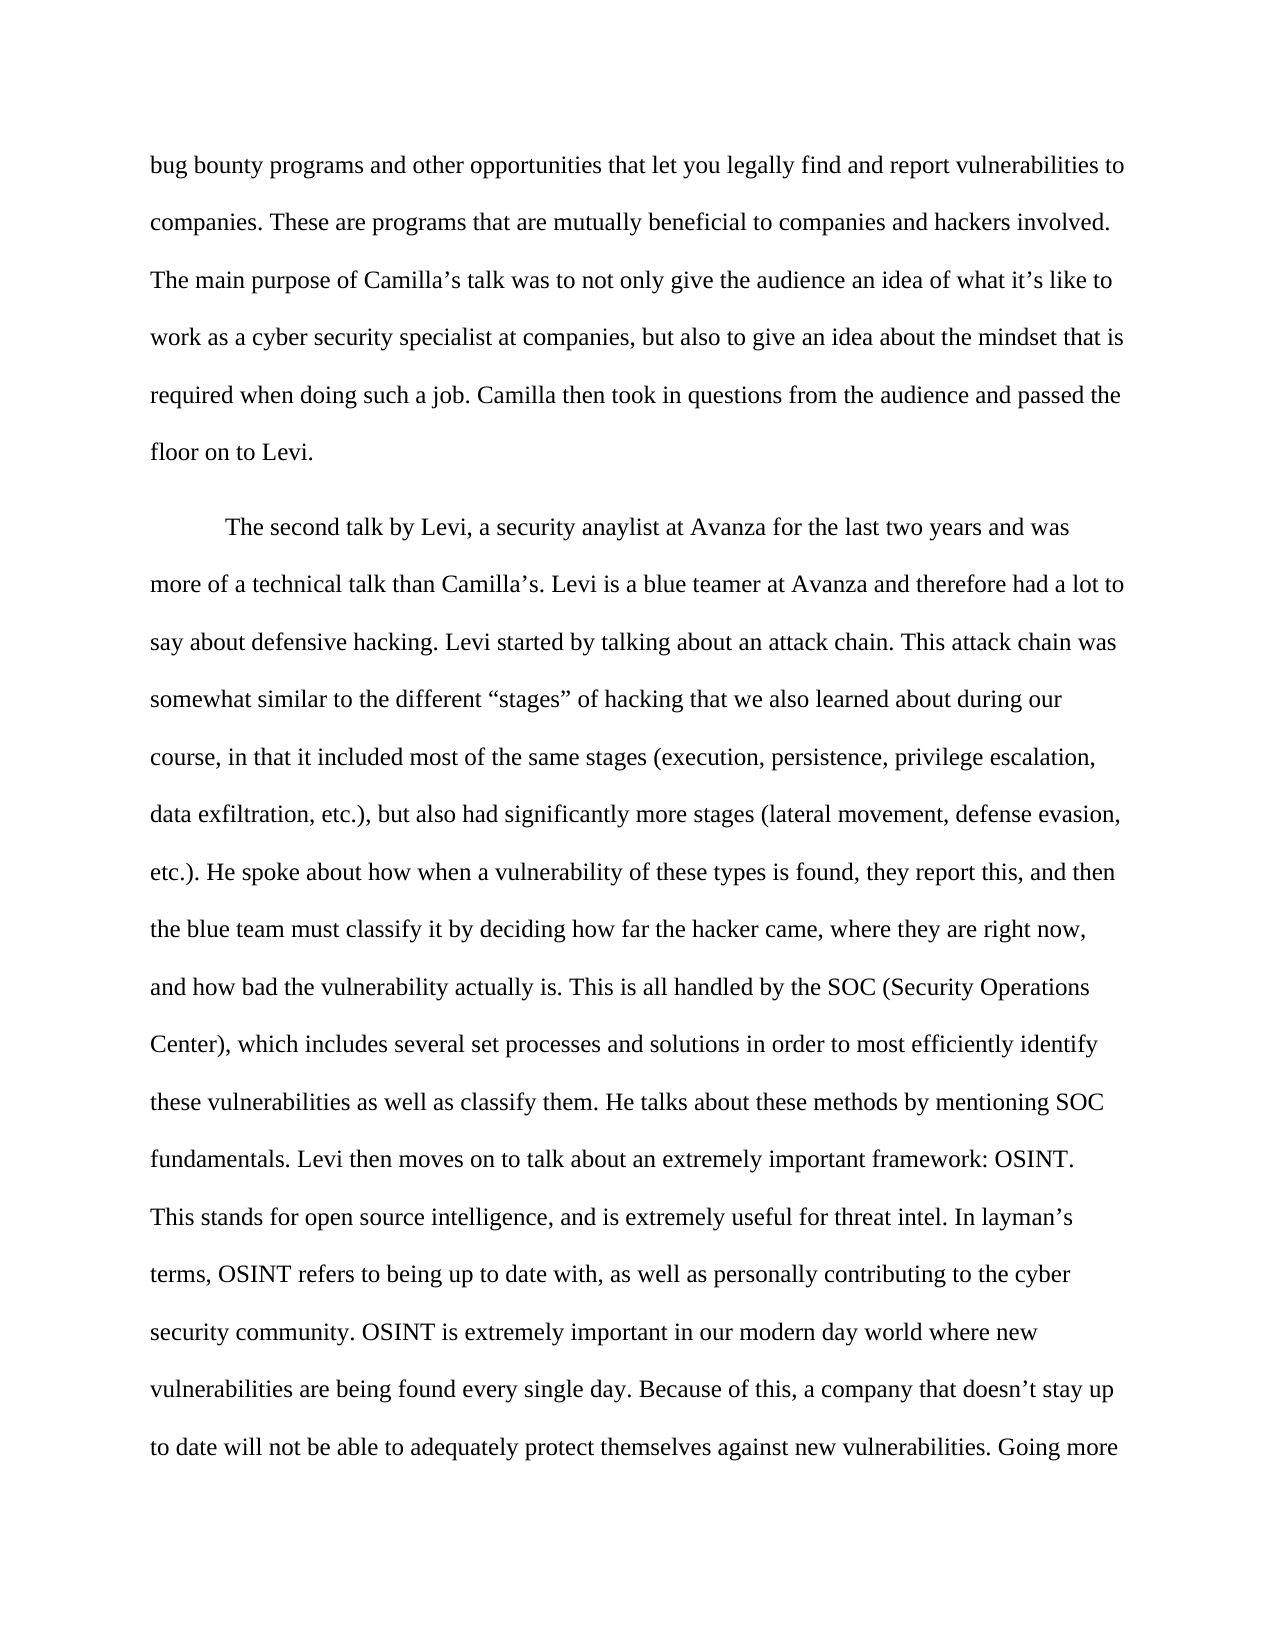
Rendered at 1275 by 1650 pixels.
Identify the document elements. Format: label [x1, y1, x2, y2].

text [150, 150, 1125, 466]
text [150, 512, 1125, 1460]
